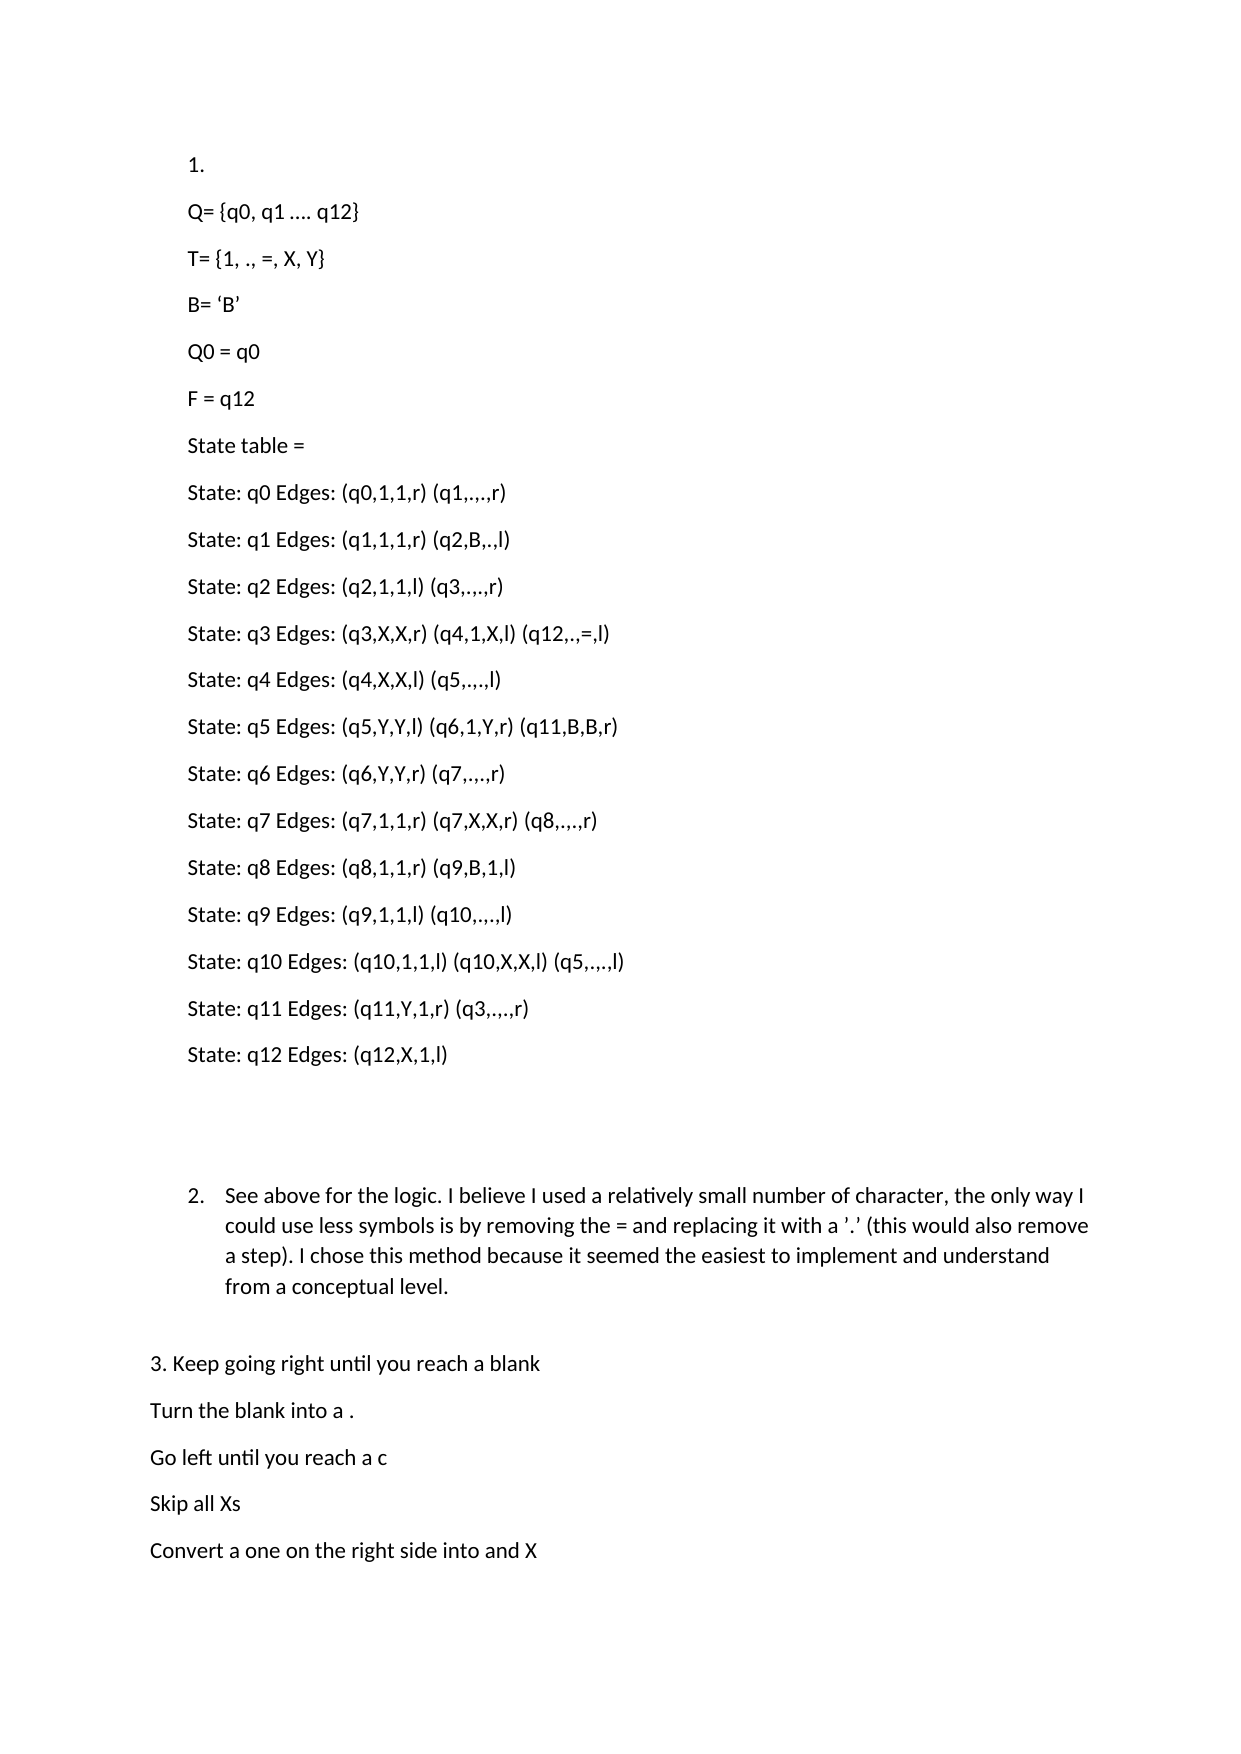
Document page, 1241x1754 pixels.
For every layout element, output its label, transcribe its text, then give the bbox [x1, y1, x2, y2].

text Turn the blank into a . [150, 1396, 1090, 1424]
text State: q7 Edges: (q7,1,1,r) (q7,X,X,r) (q8,.,.,r) [187, 806, 1090, 834]
text State: q5 Edges: (q5,Y,Y,l) (q6,1,Y,r) (q11,B,B,r) [187, 712, 1090, 741]
text State: q0 Edges: (q0,1,1,r) (q1,.,.,r) [187, 478, 1090, 506]
text Q0 = q0 [187, 337, 1090, 366]
text State: q11 Edges: (q11,Y,1,r) (q3,.,.,r) [187, 994, 1090, 1022]
text State: q1 Edges: (q1,1,1,r) (q2,B,.,l) [187, 525, 1090, 553]
text State: q9 Edges: (q9,1,1,l) (q10,.,.,l) [187, 900, 1090, 928]
text F = q12 [187, 384, 1090, 412]
text State: q2 Edges: (q2,1,1,l) (q3,.,.,r) [187, 572, 1090, 600]
text State: q6 Edges: (q6,Y,Y,r) (q7,.,.,r) [187, 759, 1090, 787]
list See above for the logic. I believe I used a relatively small number of character, the only way I could use less symbols is by removing the = and replacing it with a ’.’ (this would also remove a step). I chose this method because it seemed the easiest to implement and understand from a conceptual level. [187, 1181, 1090, 1300]
text State: q12 Edges: (q12,X,1,l) [187, 1041, 1090, 1069]
text Go left until you reach a c [150, 1443, 1090, 1471]
text State: q4 Edges: (q4,X,X,l) (q5,.,.,l) [187, 666, 1090, 694]
text State: q10 Edges: (q10,1,1,l) (q10,X,X,l) (q5,.,.,l) [187, 947, 1090, 975]
text Q= {q0, q1 …. q12} [187, 197, 1090, 225]
text State table = [187, 431, 1090, 459]
text 3. Keep going right until you reach a blank [150, 1349, 1090, 1377]
text Skip all Xs [150, 1489, 1090, 1518]
text Convert a one on the right side into and X [150, 1536, 1090, 1564]
text T= {1, ., =, X, Y} [187, 244, 1090, 272]
text State: q8 Edges: (q8,1,1,r) (q9,B,1,l) [187, 853, 1090, 881]
text State: q3 Edges: (q3,X,X,r) (q4,1,X,l) (q12,.,=,l) [187, 619, 1090, 647]
text B= ‘B’ [187, 291, 1090, 319]
